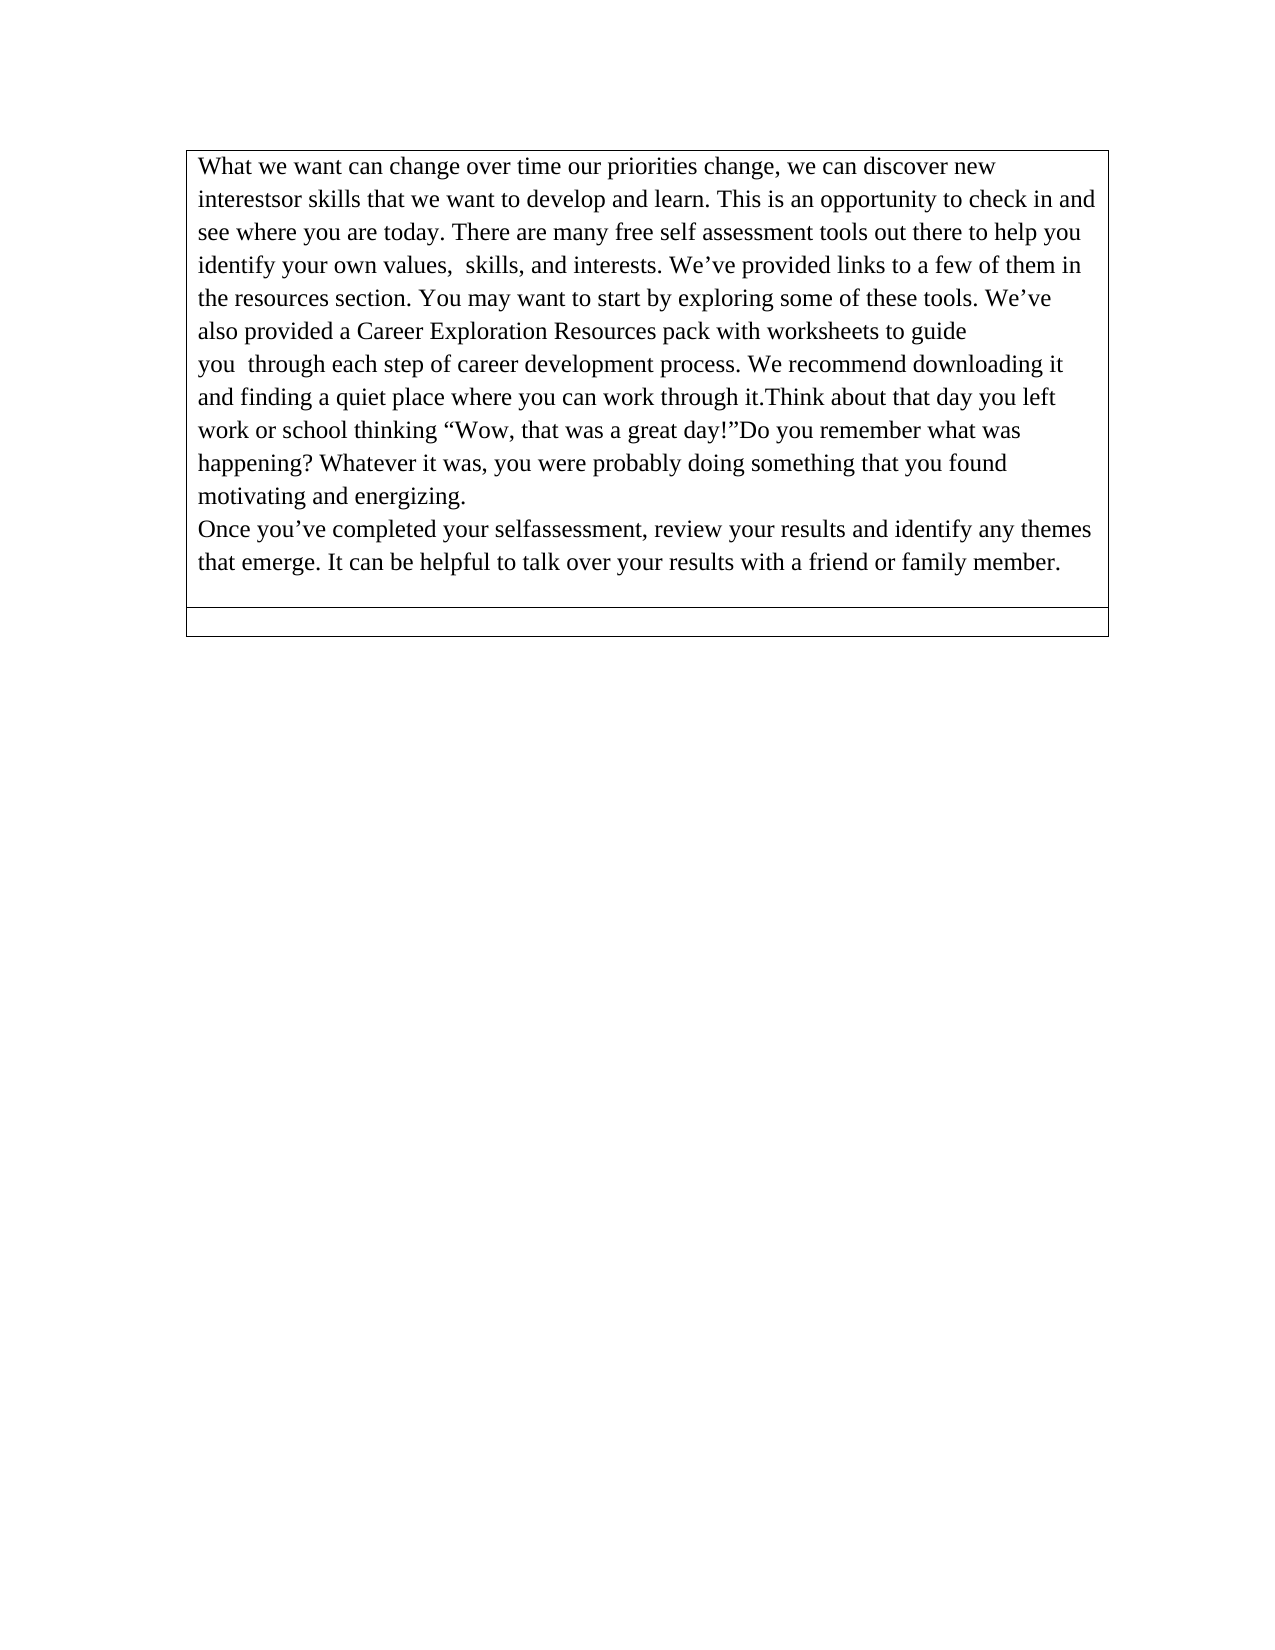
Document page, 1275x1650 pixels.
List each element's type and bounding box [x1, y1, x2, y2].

table_cell [187, 608, 1108, 636]
table_cell [187, 151, 1108, 607]
